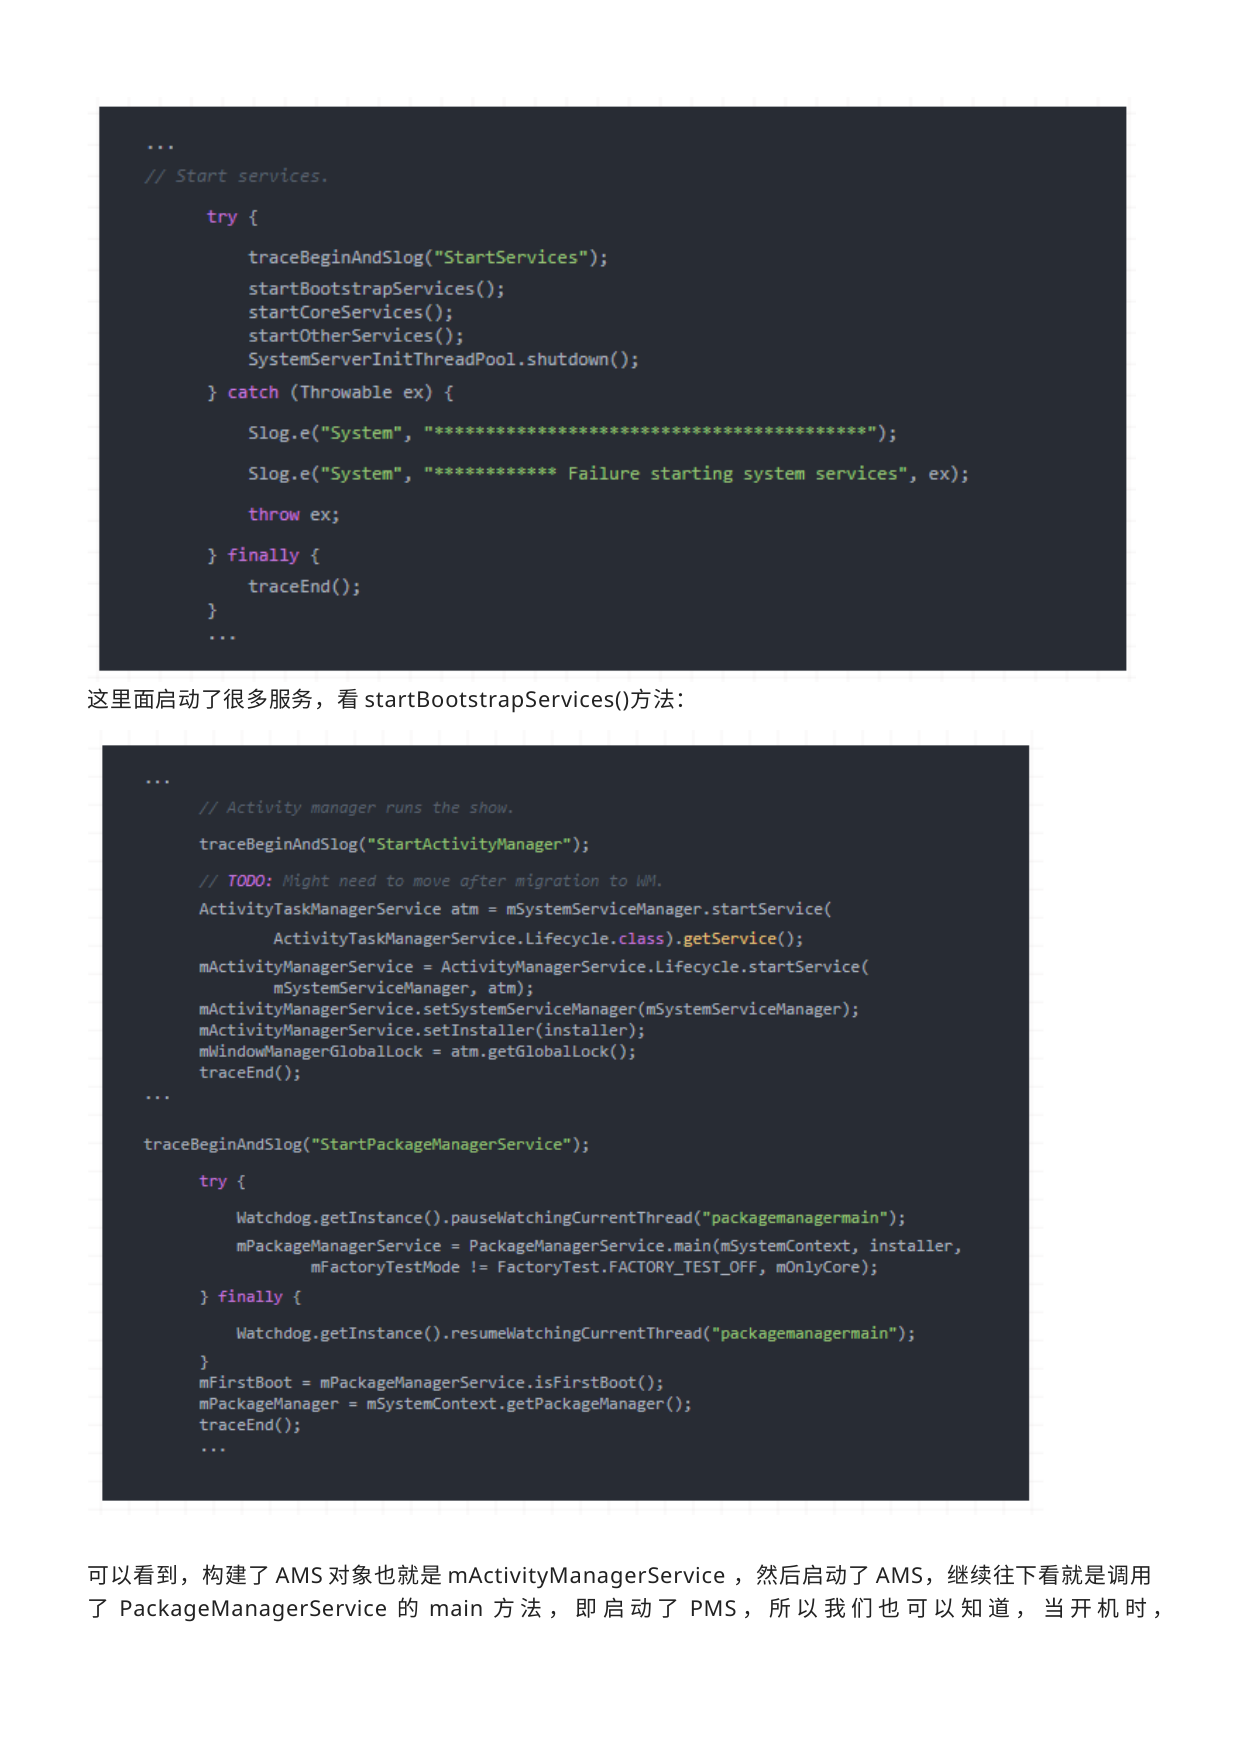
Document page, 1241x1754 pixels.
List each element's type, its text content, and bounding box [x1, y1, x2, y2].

picture [87, 730, 1065, 1515]
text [87, 1558, 1153, 1623]
picture [87, 97, 1136, 682]
text 这里面启动了很多服务，看startBootstrapServices()方法： [697, 97, 1153, 714]
